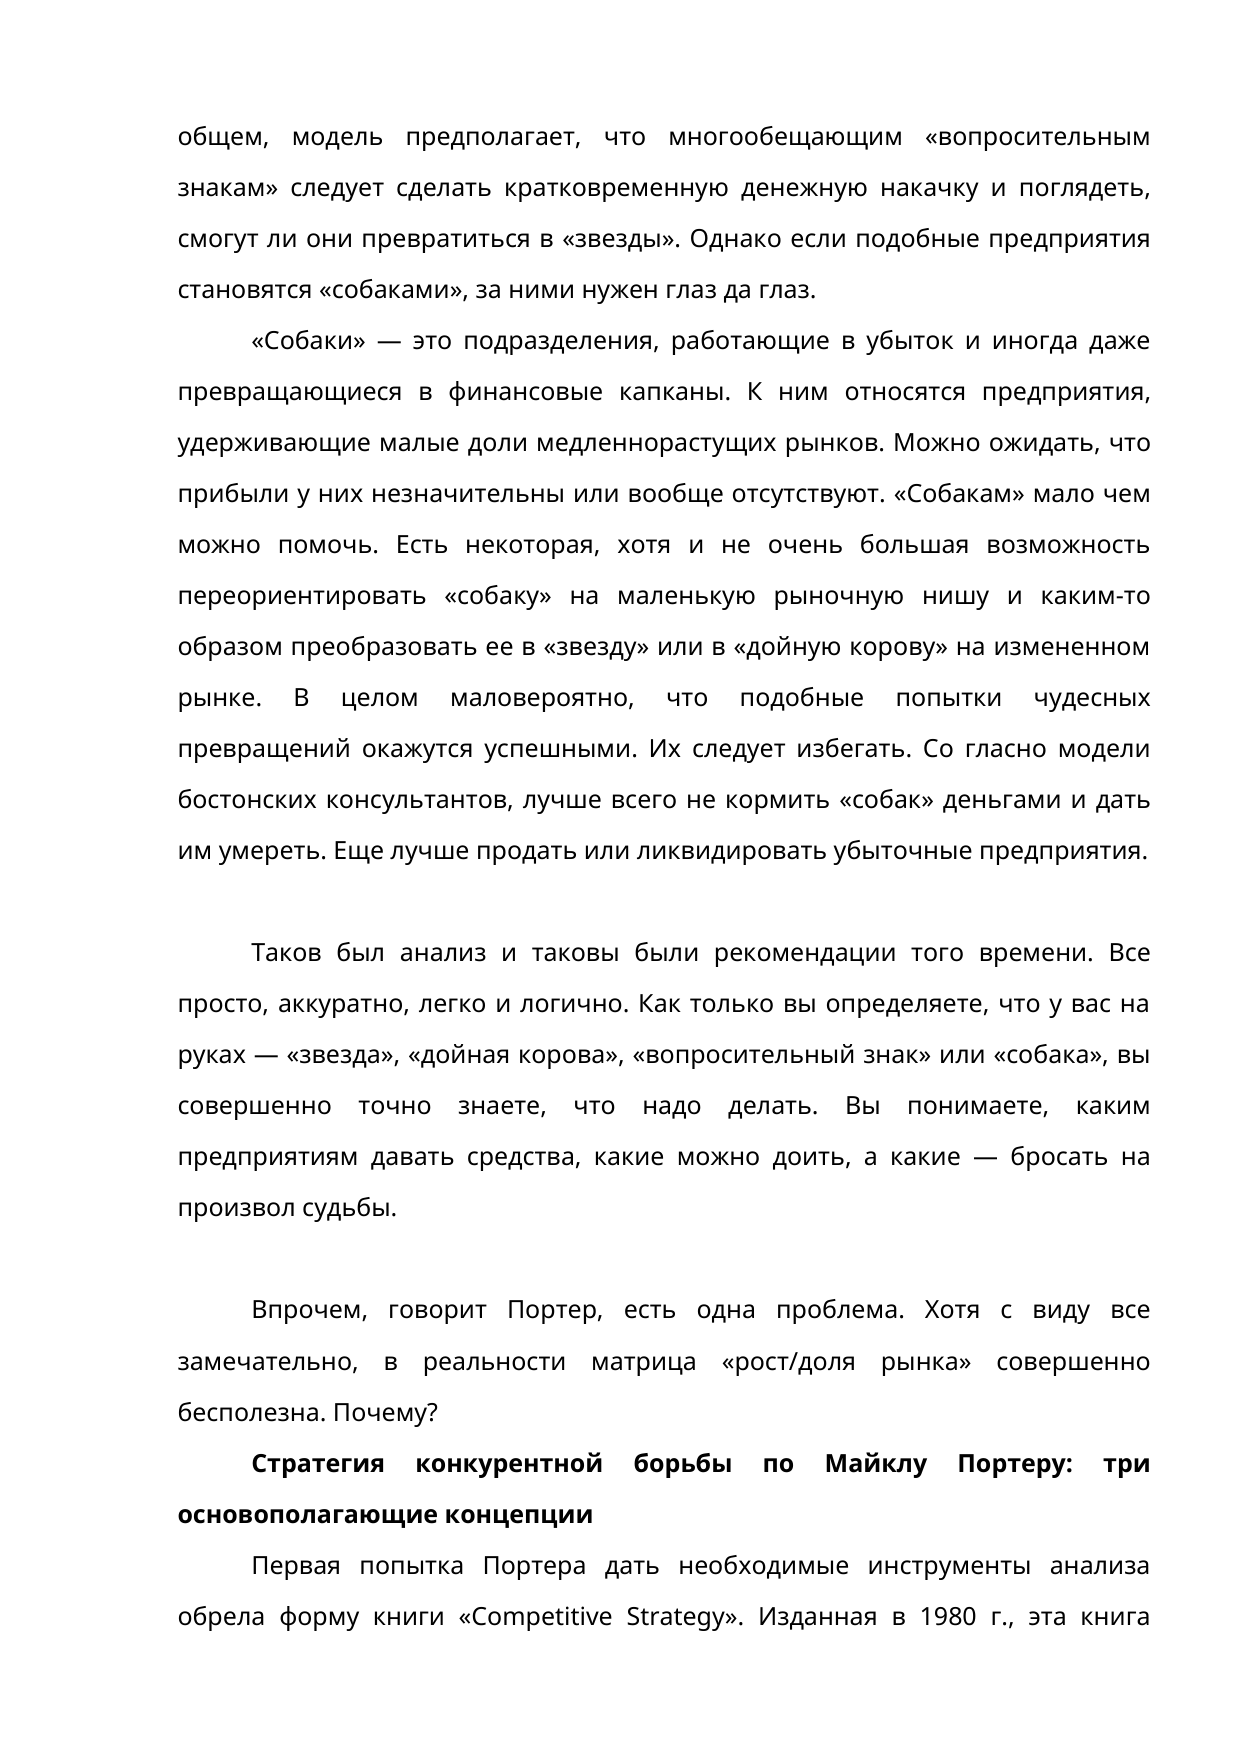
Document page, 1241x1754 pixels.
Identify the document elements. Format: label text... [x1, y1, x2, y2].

text Таков был анализ и таковы были рекомендации того времени. Все просто, аккуратно, легко и логично. Как только вы определяете, что у вас на руках — «звезда», «дойная корова», «вопросительный знак» или «собака», вы совершенно точно знаете, что надо делать. Вы понимаете, каким предприятиям давать средства, какие можно доить, а какие — бросать на произвол судьбы. [177, 935, 1152, 1224]
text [177, 1547, 1152, 1632]
subtitle Стратегия конкурентной борьбы по Майклу Портеру: три основополагающие концепции [177, 1445, 1152, 1530]
text Впрочем, говорит Портер, есть одна проблема. Хотя с виду все замечательно, в реальности матрица «рост/доля рынка» совершенно бесполезна. Почему? [177, 1292, 1152, 1428]
text «Собаки» — это подразделения, работающие в убыток и иногда даже превращающиеся в финансовые капканы. К ним относятся предприятия, удерживающие малые доли медленнорастущих рынков. Можно ожидать, что прибыли у них незначительны или вообще отсутствуют. «Собакам» мало чем можно помочь. Есть некоторая, хотя и не очень большая возможность переориентировать «собаку» на маленькую рыночную нишу и каким-то образом преобразовать ее в «звезду» или в «дойную корову» на измененном рынке. В целом маловероятно, что подобные попытки чудесных превращений окажутся успешными. Их следует избегать. Со гласно модели бостонских консультантов, лучше всего не кормить «собак» деньгами и дать им умереть. Еще лучше продать или ликвидировать убыточные предприятия. [177, 322, 1152, 867]
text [177, 118, 1152, 305]
